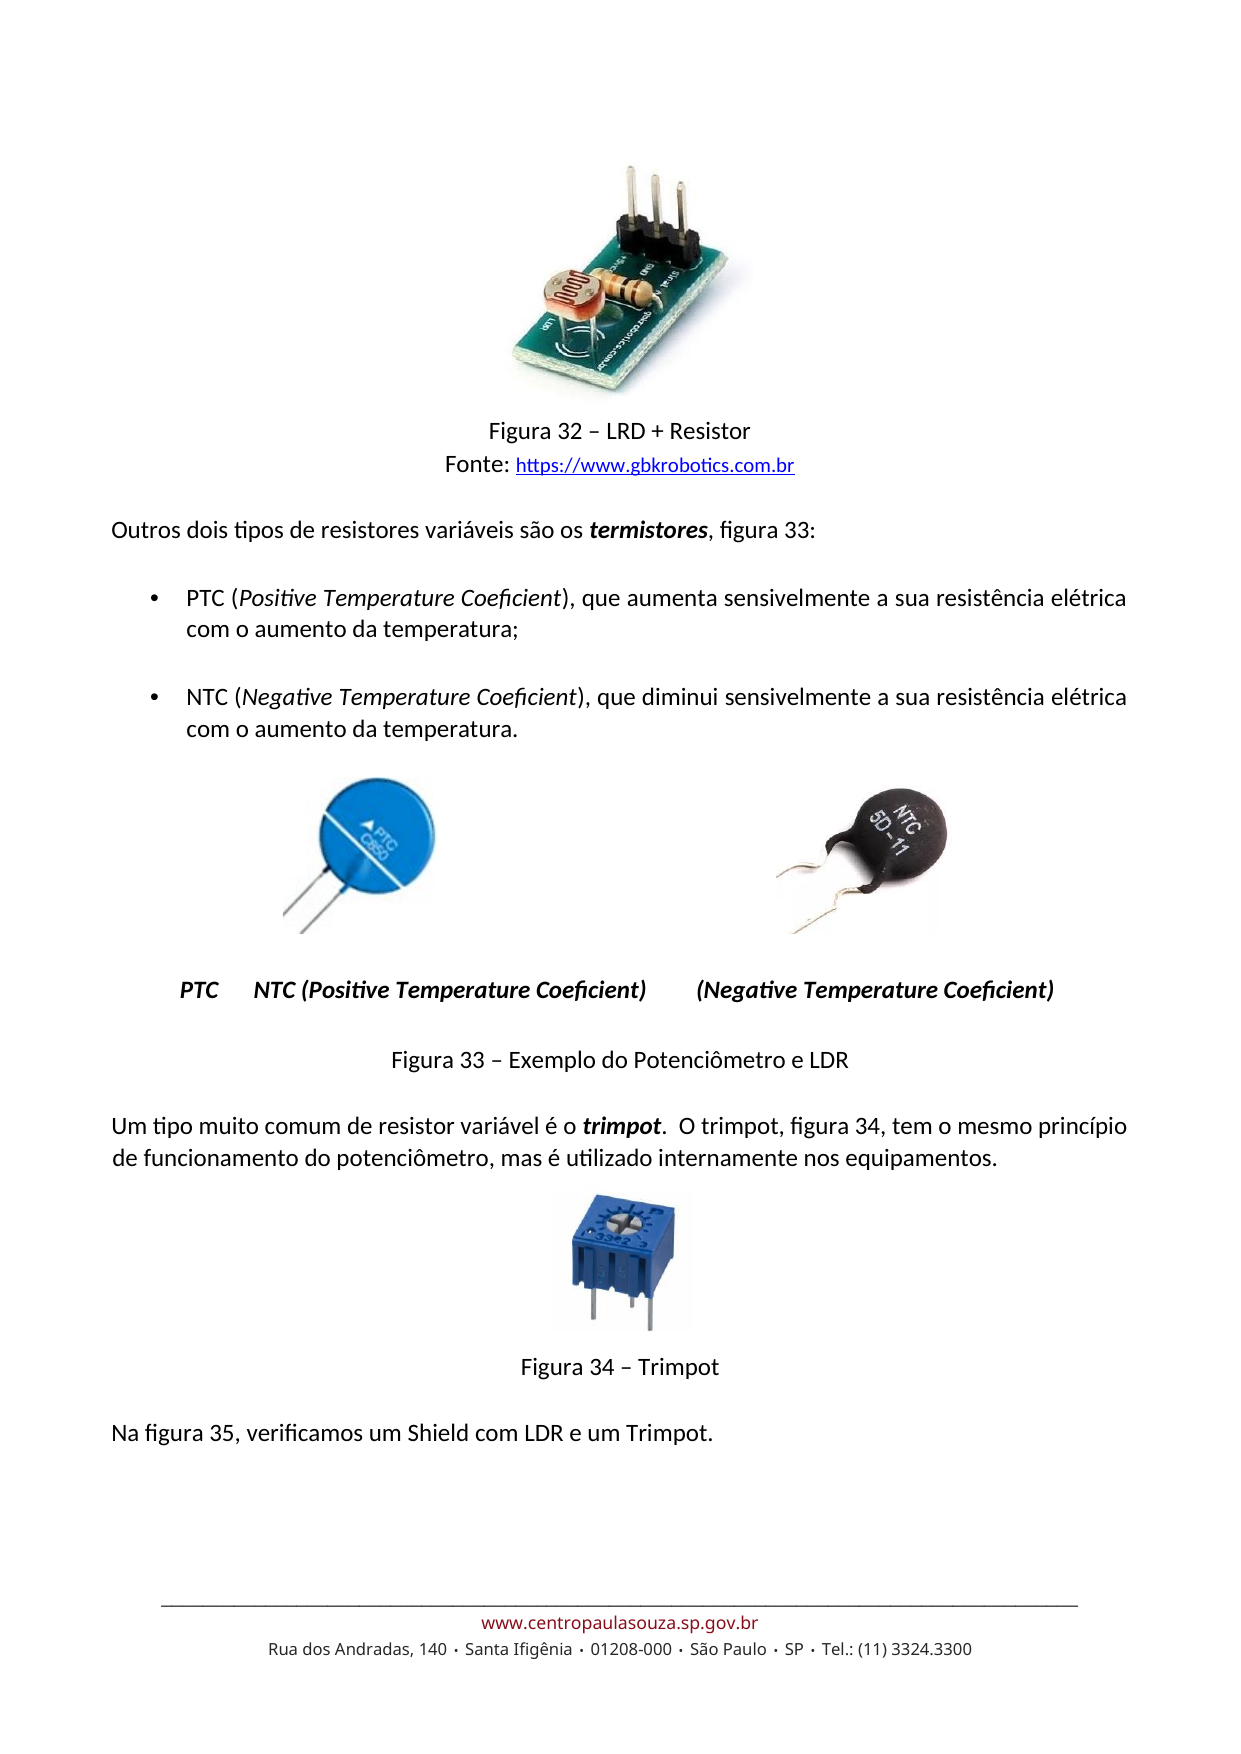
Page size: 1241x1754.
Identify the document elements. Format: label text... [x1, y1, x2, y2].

text Fonte: https://www.gbkrobotics.com.br [112, 448, 1127, 479]
list PTC (Positive Temperature Coeficient), que aumenta sensivelmente a sua resistência elétrica com o aumento da temperatura; [150, 582, 1128, 644]
list NTC (Negative Temperature Coeficient), que diminui sensivelmente a sua resistência elétrica com o aumento da temperatura. [150, 681, 1128, 743]
text Na figura 35, verificamos um Shield com LDR e um Trimpot. [111, 1417, 1128, 1448]
picture [535, 1174, 711, 1350]
text Outros dois tipos de resistores variáveis são os termistores, figura 33: [111, 514, 1128, 544]
text Figura 33 – Exemplo do Potenciômetro e LDR [112, 1044, 1128, 1075]
text Um tipo muito comum de resistor variável é o trimpot. O trimpot, figura 34, tem o mesmo princípio de funcionamento do potenciômetro, mas é utilizado internamente nos equipamentos. [111, 1111, 1128, 1173]
text Figura 34 – Trimpot [112, 1351, 1127, 1382]
picture [282, 777, 440, 934]
text Figura 32 – LRD + Resistor [112, 415, 1127, 445]
picture [492, 150, 753, 413]
subtitle PTC NTC (Positive Temperature Coeficient) (Negative Temperature Coeficient) [112, 974, 1121, 1004]
picture [776, 785, 955, 934]
